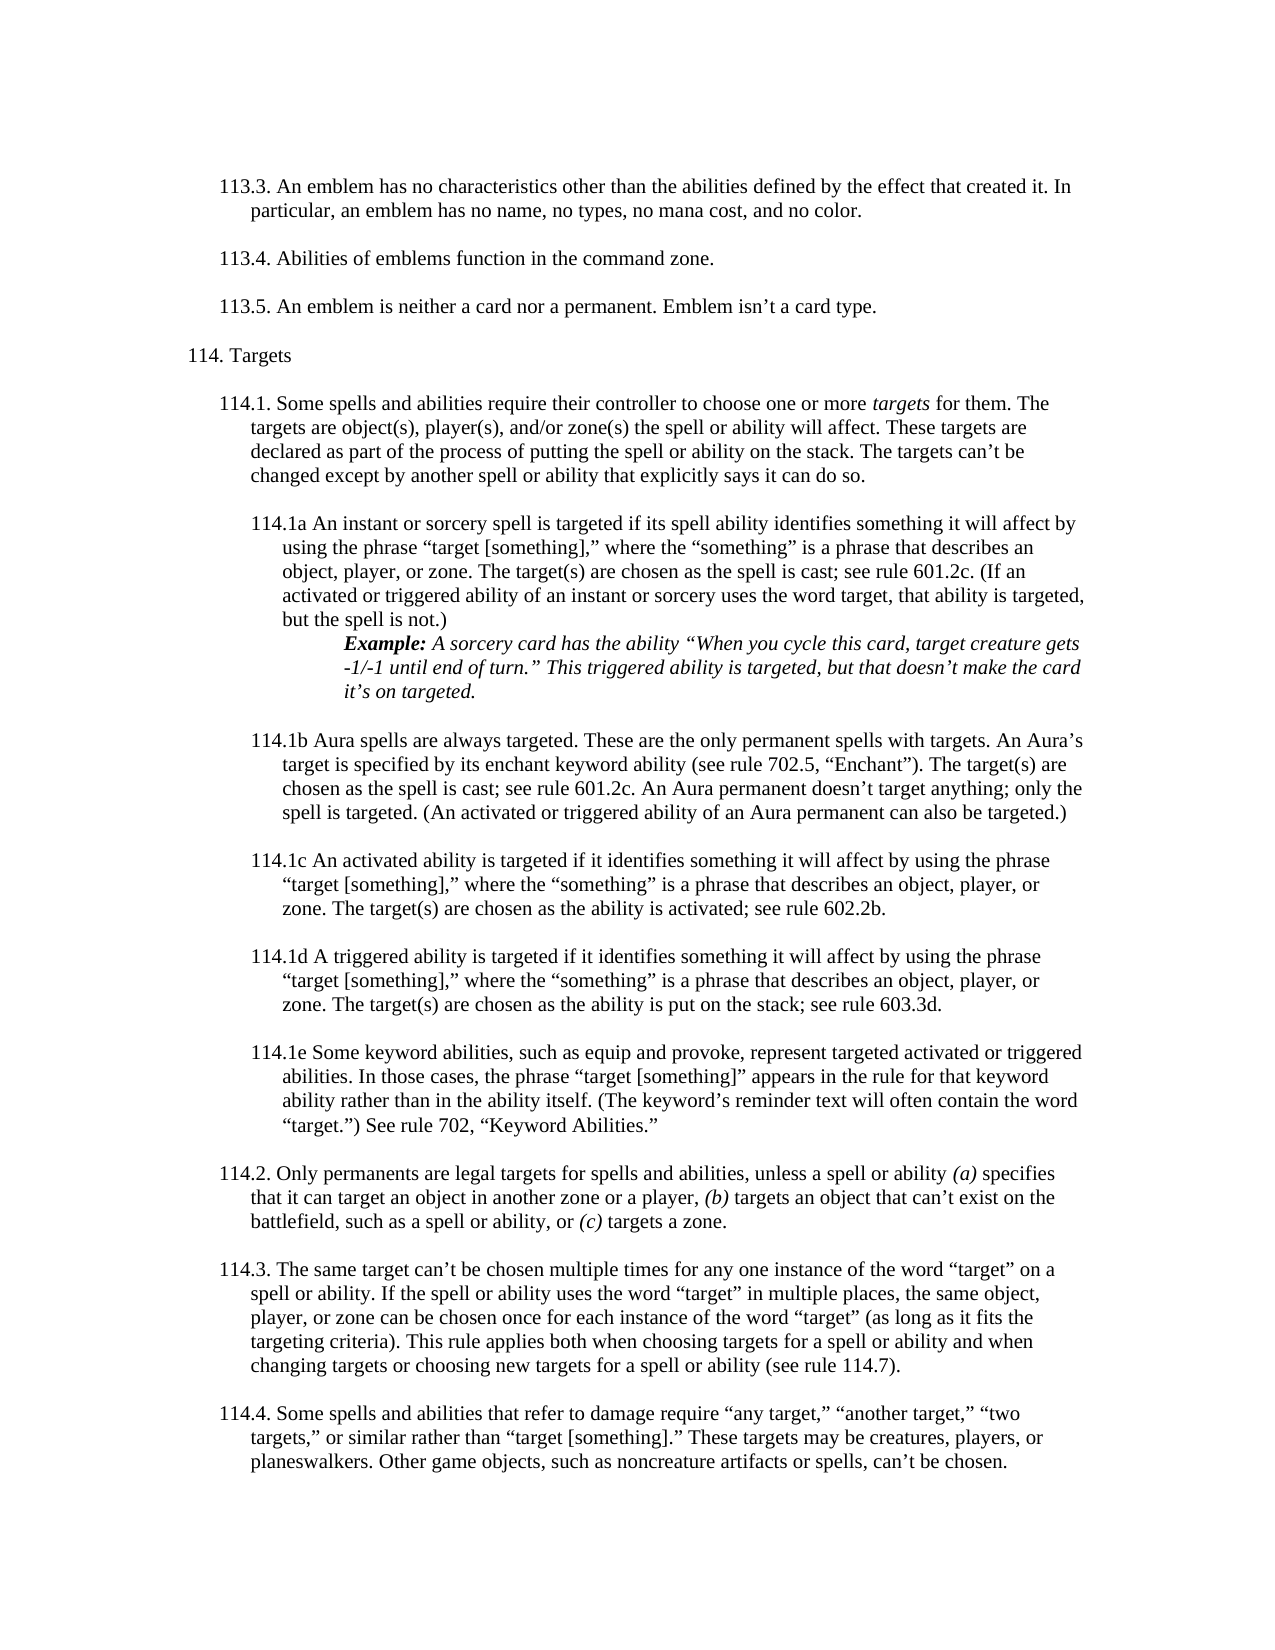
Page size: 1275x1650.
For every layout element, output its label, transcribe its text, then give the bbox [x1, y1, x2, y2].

text 113.3. An emblem has no characteristics other than the abilities defined by the effect that created it. In particular, an emblem has no name, no types, no mana cost, and no color. [219, 174, 1087, 222]
text Example: A sorcery card has the ability “When you cycle this card, target creature gets -1/-1 until end of turn.” This triggered ability is targeted, but that doesn’t make the card it’s on targeted. [343, 631, 1087, 703]
text 114.3. The same target can’t be chosen multiple times for any one instance of the word “target” on a spell or ability. If the spell or ability uses the word “target” in multiple places, the same object, player, or zone can be chosen once for each instance of the word “target” (as long as it fits the targeting criteria). This rule applies both when choosing targets for a spell or ability and when changing targets or choosing new targets for a spell or ability (see rule 114.7). [219, 1257, 1087, 1377]
text 114.1b Aura spells are always targeted. These are the only permanent spells with targets. An Aura’s target is specified by its enchant keyword ability (see rule 702.5, “Enchant”). The target(s) are chosen as the spell is cast; see rule 601.2c. An Aura permanent doesn’t target anything; only the spell is targeted. (An activated or triggered ability of an Aura permanent can also be targeted.) [251, 727, 1087, 824]
text 113.5. An emblem is neither a card nor a permanent. Emblem isn’t a card type. [219, 294, 1087, 318]
text 114.1c An activated ability is targeted if it identifies something it will affect by using the phrase “target [something],” where the “something” is a phrase that describes an object, player, or zone. The target(s) are chosen as the ability is activated; see rule 602.2b. [251, 848, 1087, 920]
text 114.1. Some spells and abilities require their controller to choose one or more targets for them. The targets are object(s), player(s), and/or zone(s) the spell or ability will affect. These targets are declared as part of the process of putting the spell or ability on the stack. The targets can’t be changed except by another spell or ability that explicitly says it can do so. [219, 391, 1087, 487]
text 113.4. Abilities of emblems function in the command zone. [219, 246, 1087, 270]
text 114. Targets [187, 342, 1087, 367]
text 114.1a An instant or sorcery spell is targeted if its spell ability identifies something it will affect by using the phrase “target [something],” where the “something” is a phrase that describes an object, player, or zone. The target(s) are chosen as the spell is cast; see rule 601.2c. (If an activated or triggered ability of an instant or sorcery uses the word target, that ability is targeted, but the spell is not.) [251, 511, 1087, 631]
text 114.4. Some spells and abilities that refer to damage require “any target,” “another target,” “two targets,” or similar rather than “target [something].” These targets may be creatures, players, or planeswalkers. Other game objects, such as noncreature artifacts or spells, can’t be chosen. [219, 1401, 1087, 1473]
text 114.1d A triggered ability is targeted if it identifies something it will affect by using the phrase “target [something],” where the “something” is a phrase that describes an object, player, or zone. The target(s) are chosen as the ability is put on the stack; see rule 603.3d. [251, 944, 1087, 1016]
text 114.2. Only permanents are legal targets for spells and abilities, unless a spell or ability (a) specifies that it can target an object in another zone or a player, (b) targets an object that can’t exist on the battlefield, such as a spell or ability, or (c) targets a zone. [219, 1161, 1087, 1233]
text 114.1e Some keyword abilities, such as equip and provoke, represent targeted activated or triggered abilities. In those cases, the phrase “target [something]” appears in the rule for that keyword ability rather than in the ability itself. (The keyword’s reminder text will often contain the word “target.”) See rule 702, “Keyword Abilities.” [251, 1040, 1087, 1137]
